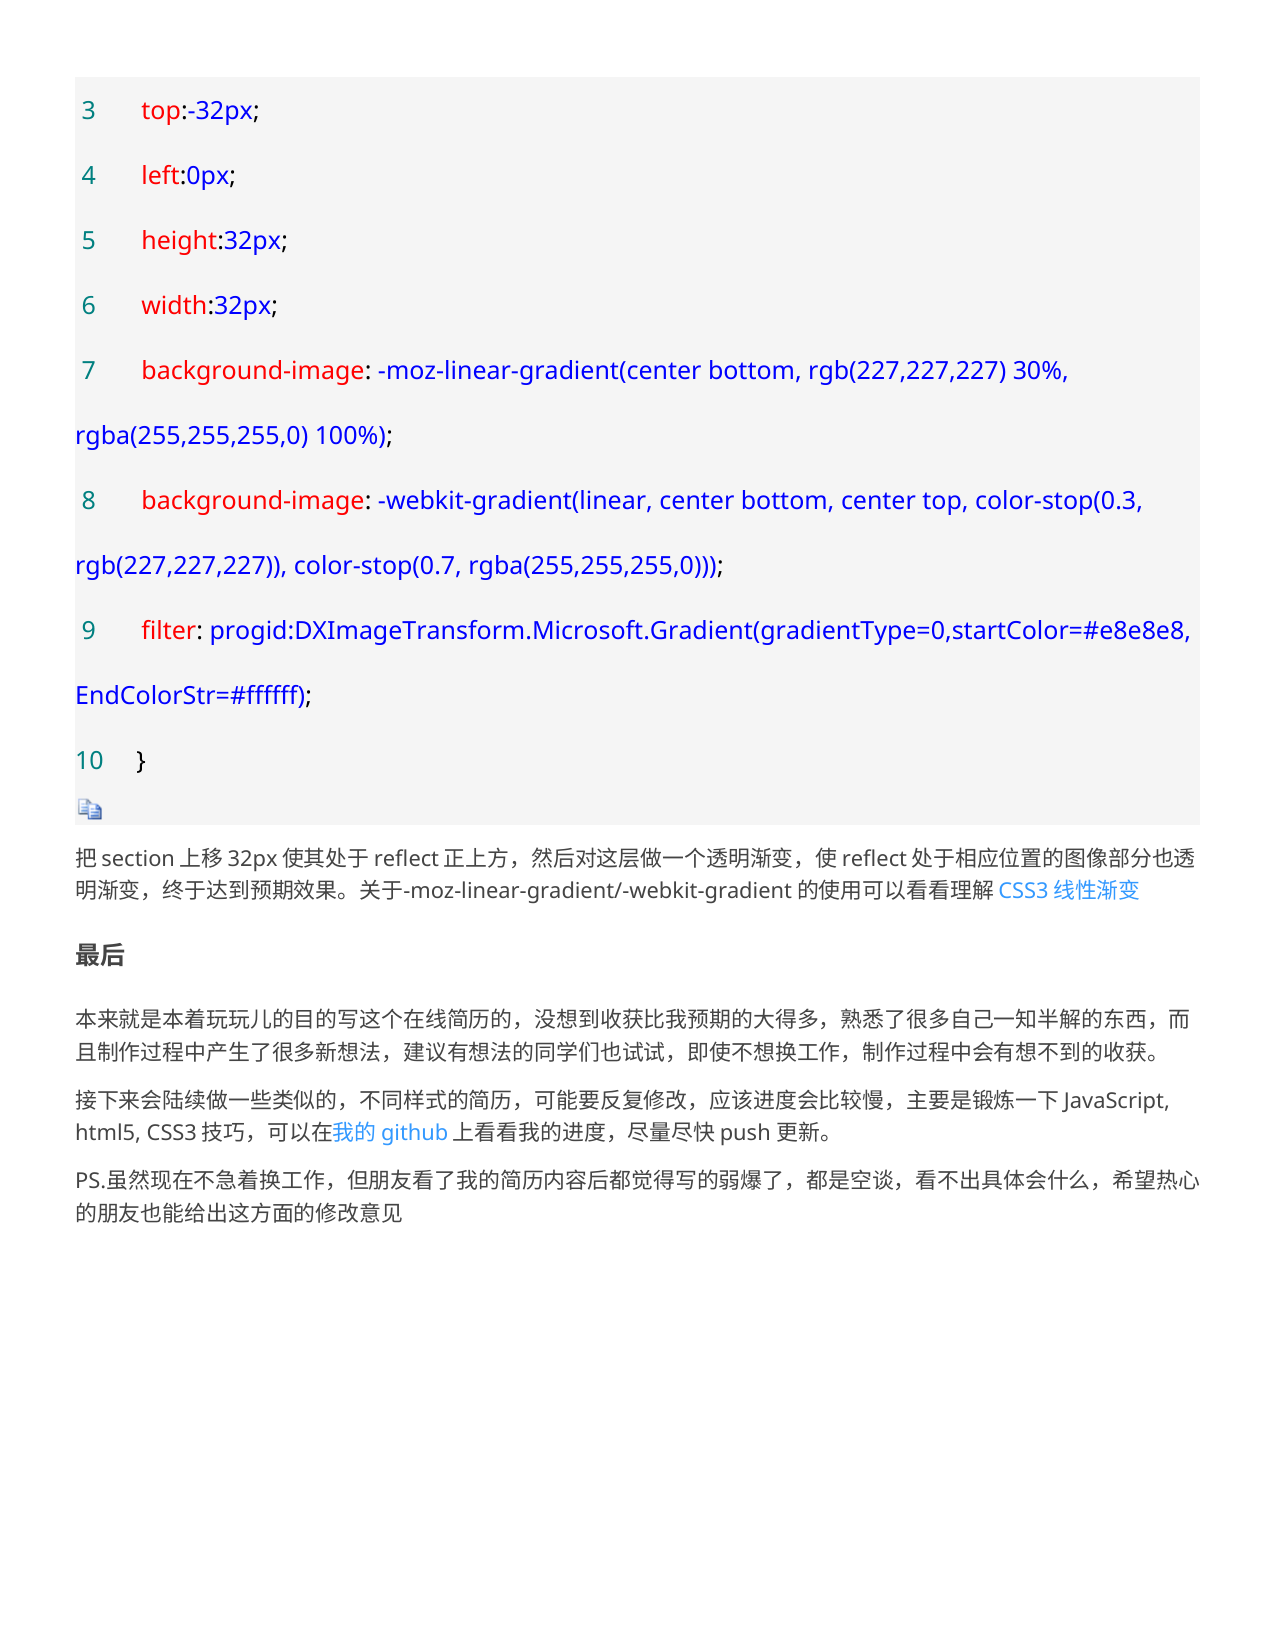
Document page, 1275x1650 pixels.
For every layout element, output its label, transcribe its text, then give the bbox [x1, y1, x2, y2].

text 5 height:32px; [75, 207, 1200, 272]
picture [75, 792, 107, 825]
text 6 width:32px; [75, 272, 1200, 337]
text 10 } [75, 727, 1200, 792]
text 3 top:-32px; [75, 77, 1200, 142]
text 本来就是本着玩玩儿的目的写这个在线简历的，没想到收获比我预期的大得多，熟悉了很多自己一知半解的东西，而且制作过程中产生了很多新想法，建议有想法的同学们也试试，即使不想换工作，制作过程中会有想不到的收获。 [75, 1002, 1200, 1067]
text 把section上移32px使其处于reflect正上方，然后对这层做一个透明渐变，使reflect处于相应位置的图像部分也透明渐变，终于达到预期效果。关于-moz-linear-gradient/-webkit-gradient的使用可以看看理解CSS3线性渐变 [75, 841, 1200, 906]
text 7 background-image: -moz-linear-gradient(center bottom, rgb(227,227,227) 30%, rgba(255,255,255,0) 100%); [75, 337, 1200, 467]
text 接下来会陆续做一些类似的，不同样式的简历，可能要反复修改，应该进度会比较慢，主要是锻炼一下JavaScript, html5, CSS3技巧，可以在我的github上看看我的进度，尽量尽快push 更新。 [75, 1082, 1200, 1147]
text 8 background-image: -webkit-gradient(linear, center bottom, center top, color-stop(0.3, rgb(227,227,227)), color-stop(0.7, rgba(255,255,255,0))); [75, 467, 1200, 597]
text 9 filter: progid:DXImageTransform.Microsoft.Gradient(gradientType=0,startColor=#e8e8e8, EndColorStr=#ffffff); [75, 597, 1200, 727]
text 最后 [75, 921, 1200, 986]
text PS.虽然现在不急着换工作，但朋友看了我的简历内容后都觉得写的弱爆了，都是空谈，看不出具体会什么，希望热心的朋友也能给出这方面的修改意见 [75, 1163, 1200, 1228]
text 4 left:0px; [75, 142, 1200, 207]
